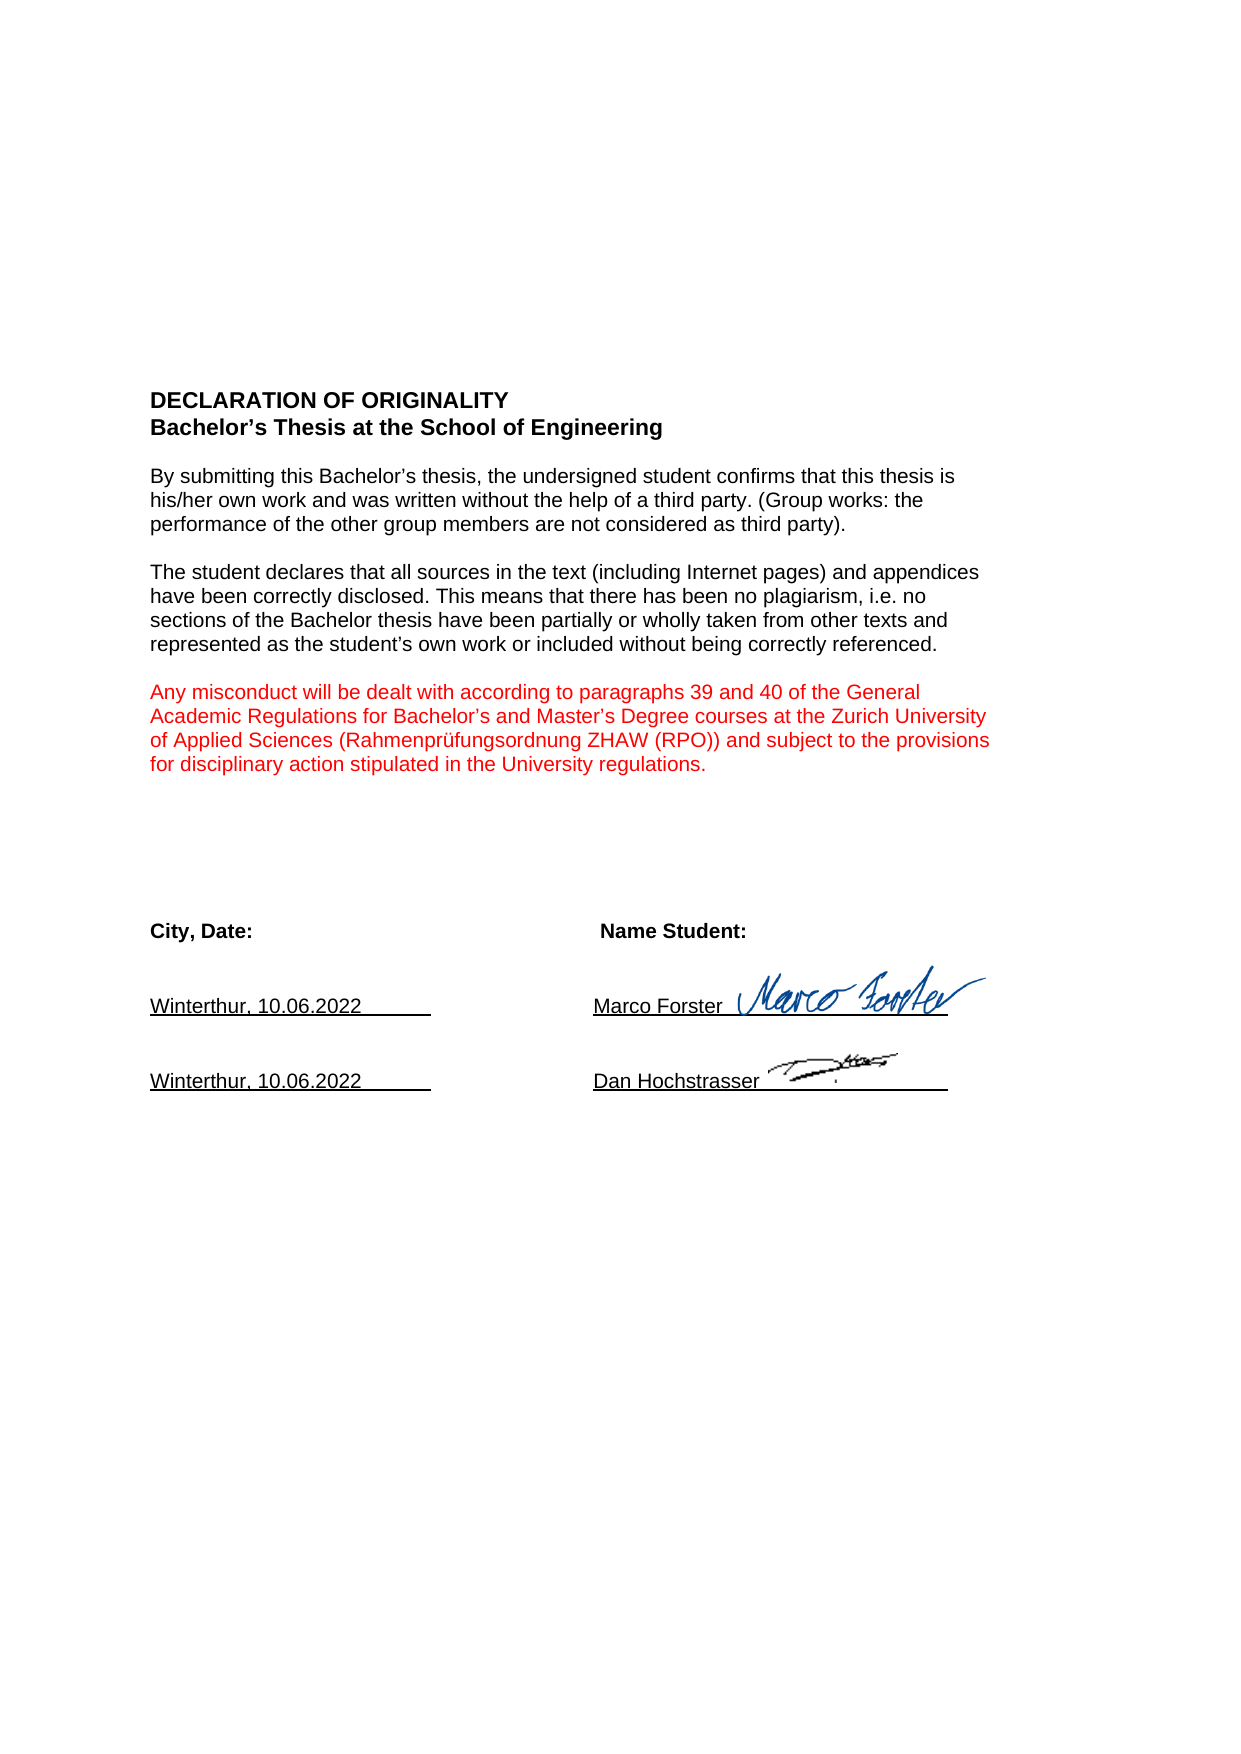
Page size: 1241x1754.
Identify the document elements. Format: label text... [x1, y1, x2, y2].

text By submitting this Bachelor’s thesis, the undersigned student confirms that this thesis is his/her own work and was written without the help of a third party. (Group works: the performance of the other group members are not considered as third party). [150, 464, 1002, 536]
text Any misconduct will be dealt with according to paragraphs 39 and 40 of the General Academic Regulations for Bachelor’s and Master’s Degree courses at the Zurich University of Applied Sciences (Rahmenprüfungsordnung ZHAW (RPO)) and subject to the provisions for disciplinary action stipulated in the University regulations. [150, 679, 1002, 775]
text DECLARATION OF ORIGINALITY [150, 387, 1031, 413]
picture [737, 965, 986, 1016]
picture [768, 1053, 898, 1083]
text City, Date: Name Student: [150, 919, 1002, 943]
text The student declares that all sources in the text (including Internet pages) and appendices have been correctly disclosed. This means that there has been no plagiarism, i.e. no sections of the Bachelor thesis have been partially or wholly taken from other texts and represented as the student’s own work or included without being correctly referenced. [150, 560, 1002, 656]
text Bachelor’s Thesis at the School of Engineering [150, 413, 1031, 440]
text Winterthur, 10.06.2022 Dan Hochstrasser [150, 1068, 1002, 1093]
text Winterthur, 10.06.2022 Marco Forster [150, 993, 1002, 1018]
